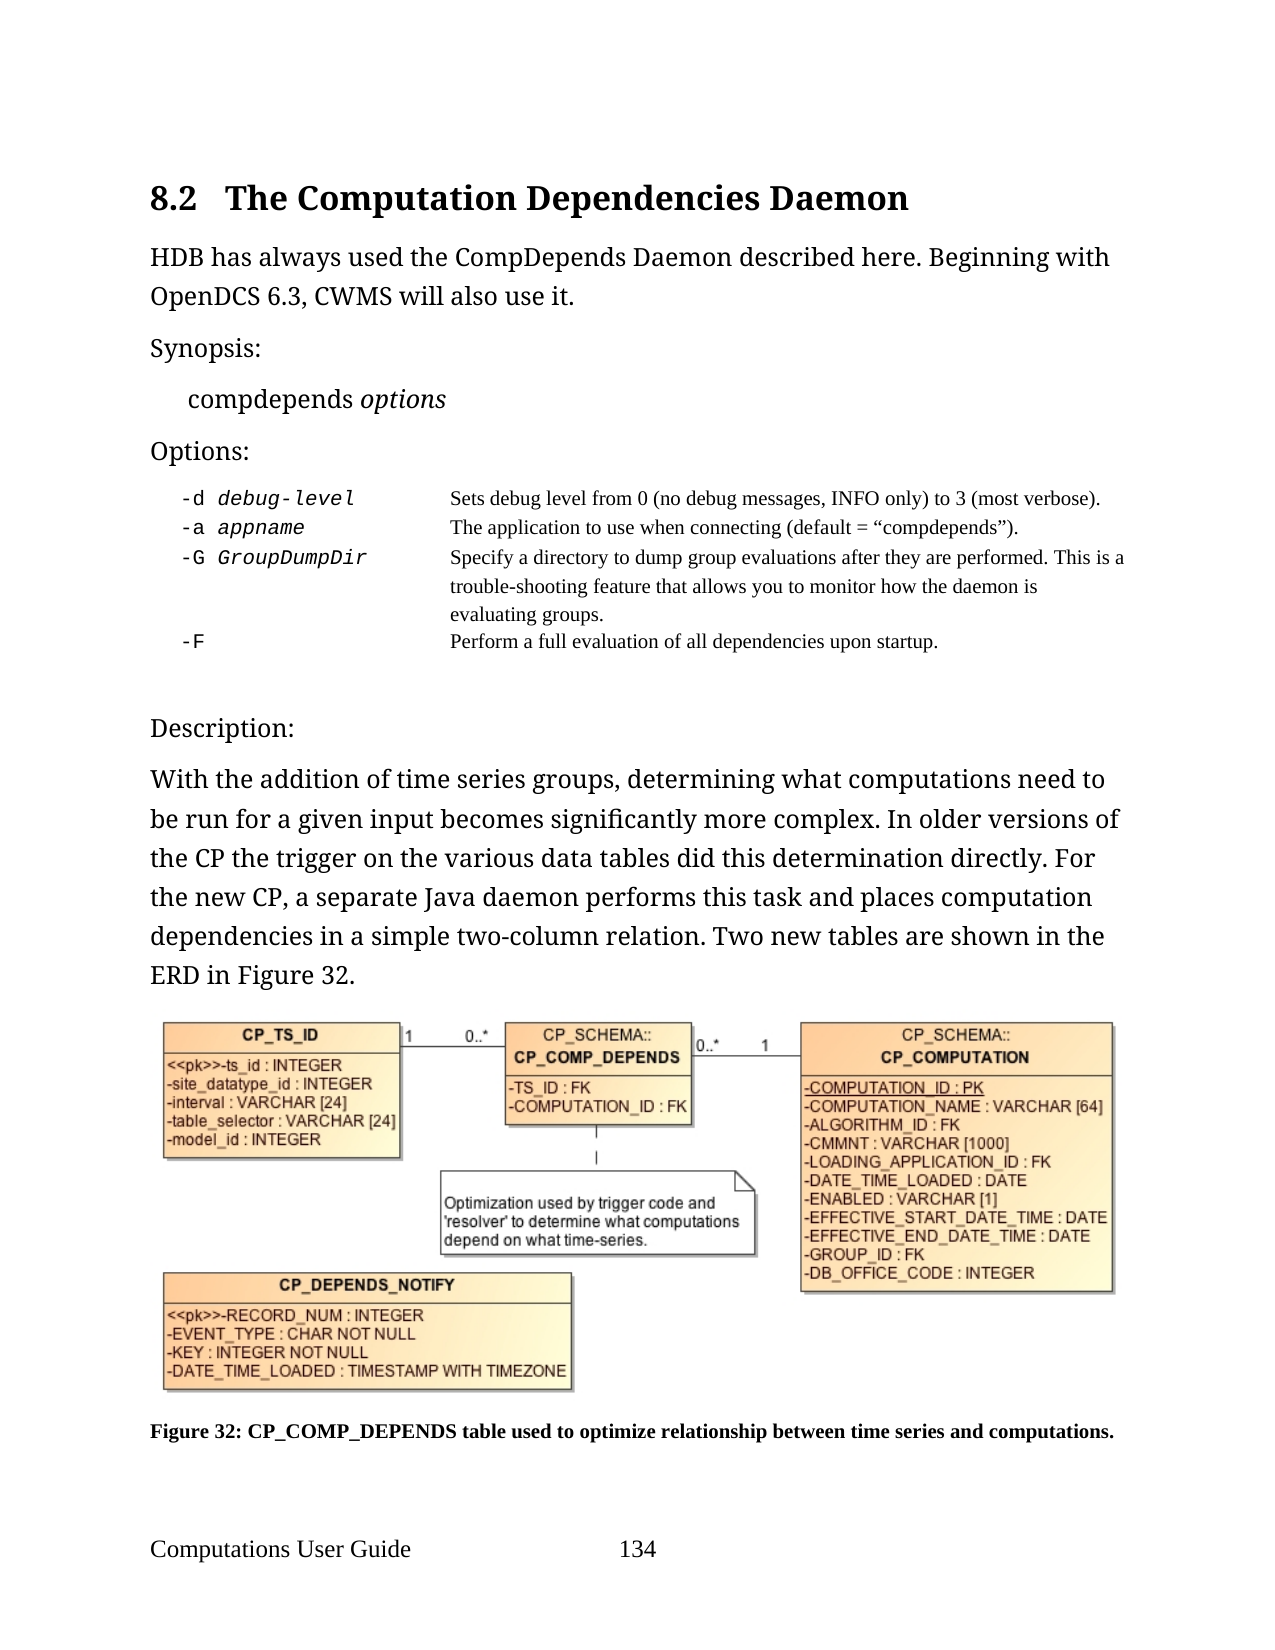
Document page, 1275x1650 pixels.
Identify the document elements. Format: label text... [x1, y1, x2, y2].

text Description: [150, 710, 1125, 744]
text Synopsis: [150, 331, 1125, 364]
text -G GroupDumpDir Specify a directory to dump group evaluations after they are performed. This is a trouble-shooting feature that allows you to monitor how the daemon is evaluating groups. [180, 545, 1125, 626]
subtitle The Computation Dependencies Daemon [150, 175, 1125, 220]
text -F Perform a full evaluation of all dependencies upon startup. [180, 629, 1125, 655]
text -a appname The application to use when connecting (default = “compdepends”). [180, 515, 1125, 541]
text compdepends options [187, 382, 1125, 416]
text HDB has always used the CompDepends Daemon described here. Beginning with OpenDCS 6.3, CWMS will also use it. [150, 240, 1125, 313]
text Options: [150, 434, 1125, 468]
text With the addition of time series groups, determining what computations need to be run for a given input becomes significantly more complex. In older versions of the CP the trigger on the various data tables did this determination directly. For the new CP, a separate Java daemon performs this task and places computation dependencies in a simple two-column relation. Two new tables are shown in the ERD in Figure 32. [150, 762, 1125, 992]
text -d debug-level Sets debug level from 0 (no debug messages, INFO only) to 3 (most verbose). [180, 486, 1125, 511]
text Figure 32: CP_COMP_DEPENDS table used to optimize relationship between time series and computations. [150, 1419, 1125, 1443]
picture [150, 1009, 1125, 1402]
